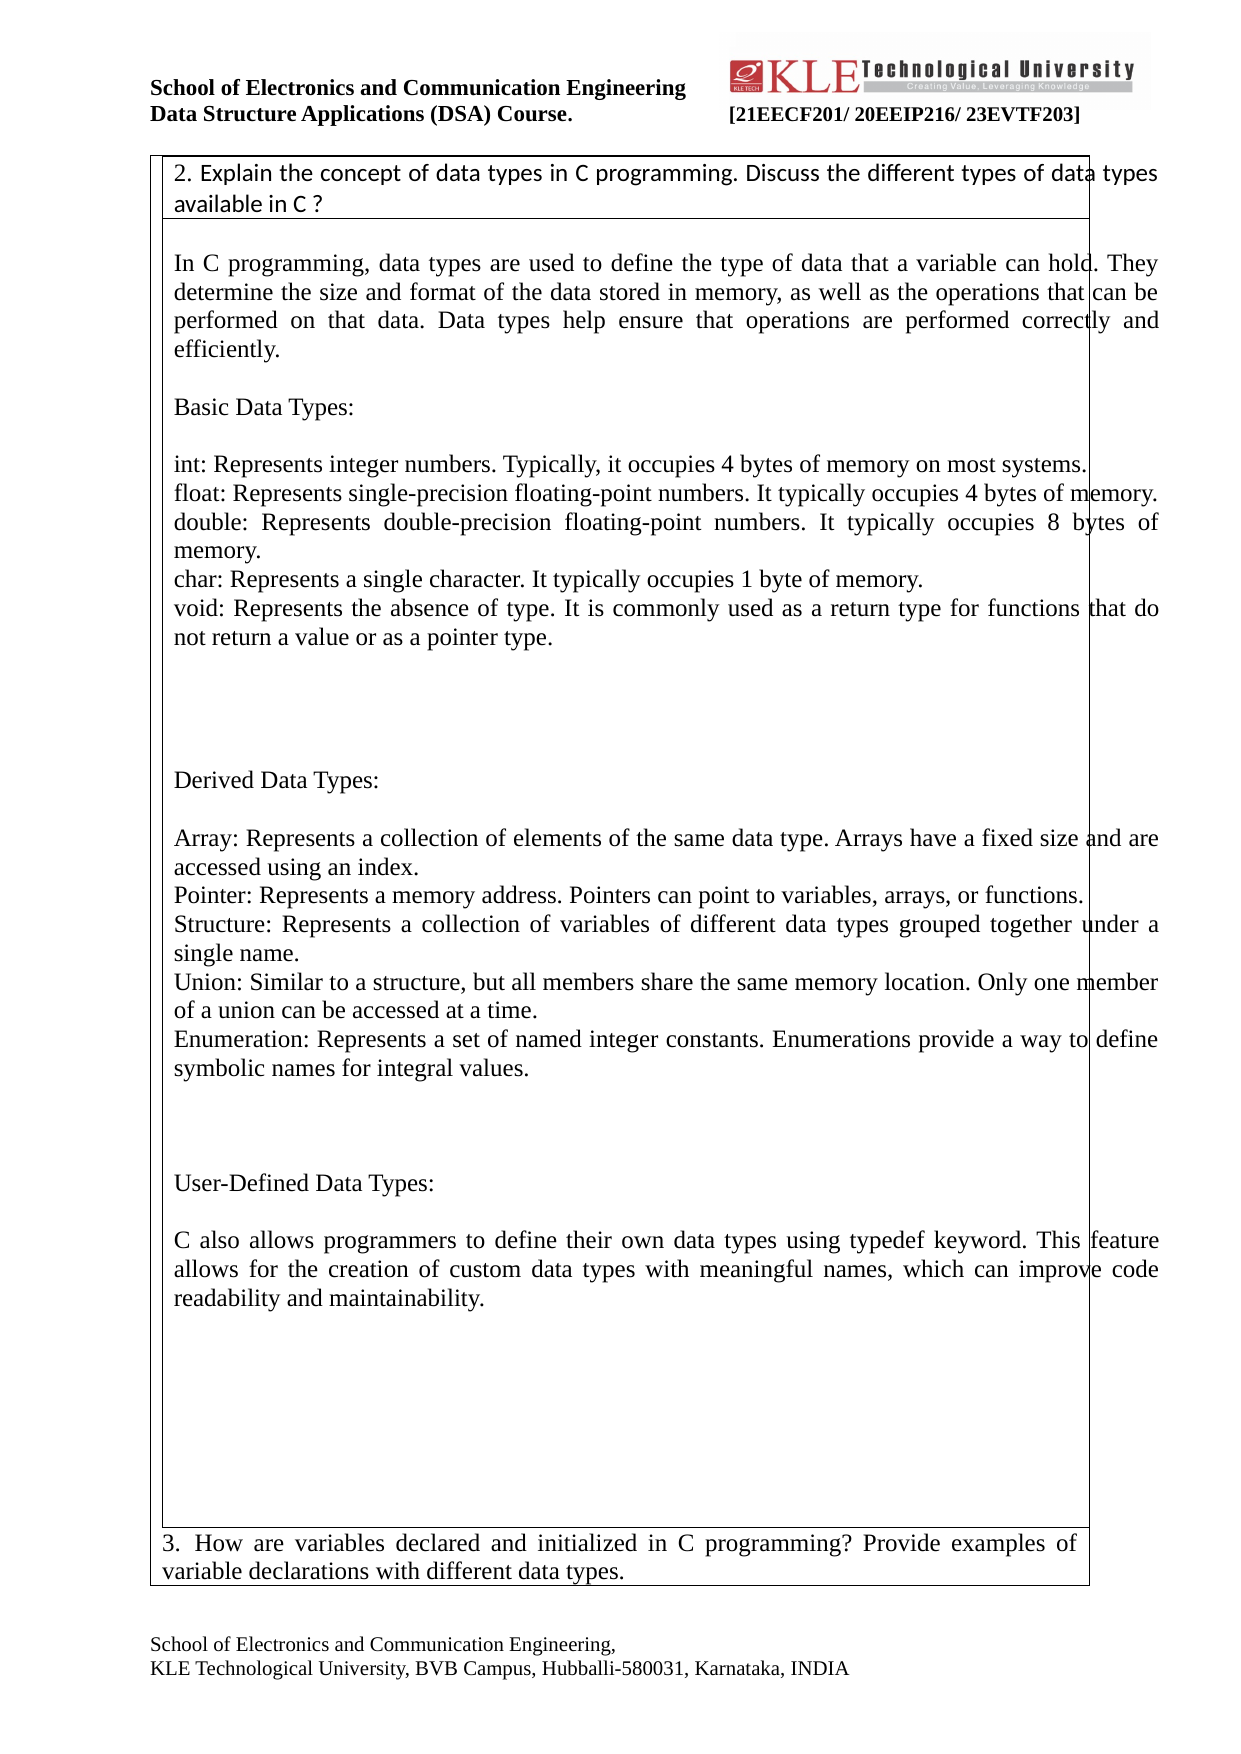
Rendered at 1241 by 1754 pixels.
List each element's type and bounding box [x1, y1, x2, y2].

picture [719, 32, 1151, 110]
table_cell [151, 156, 1089, 1585]
